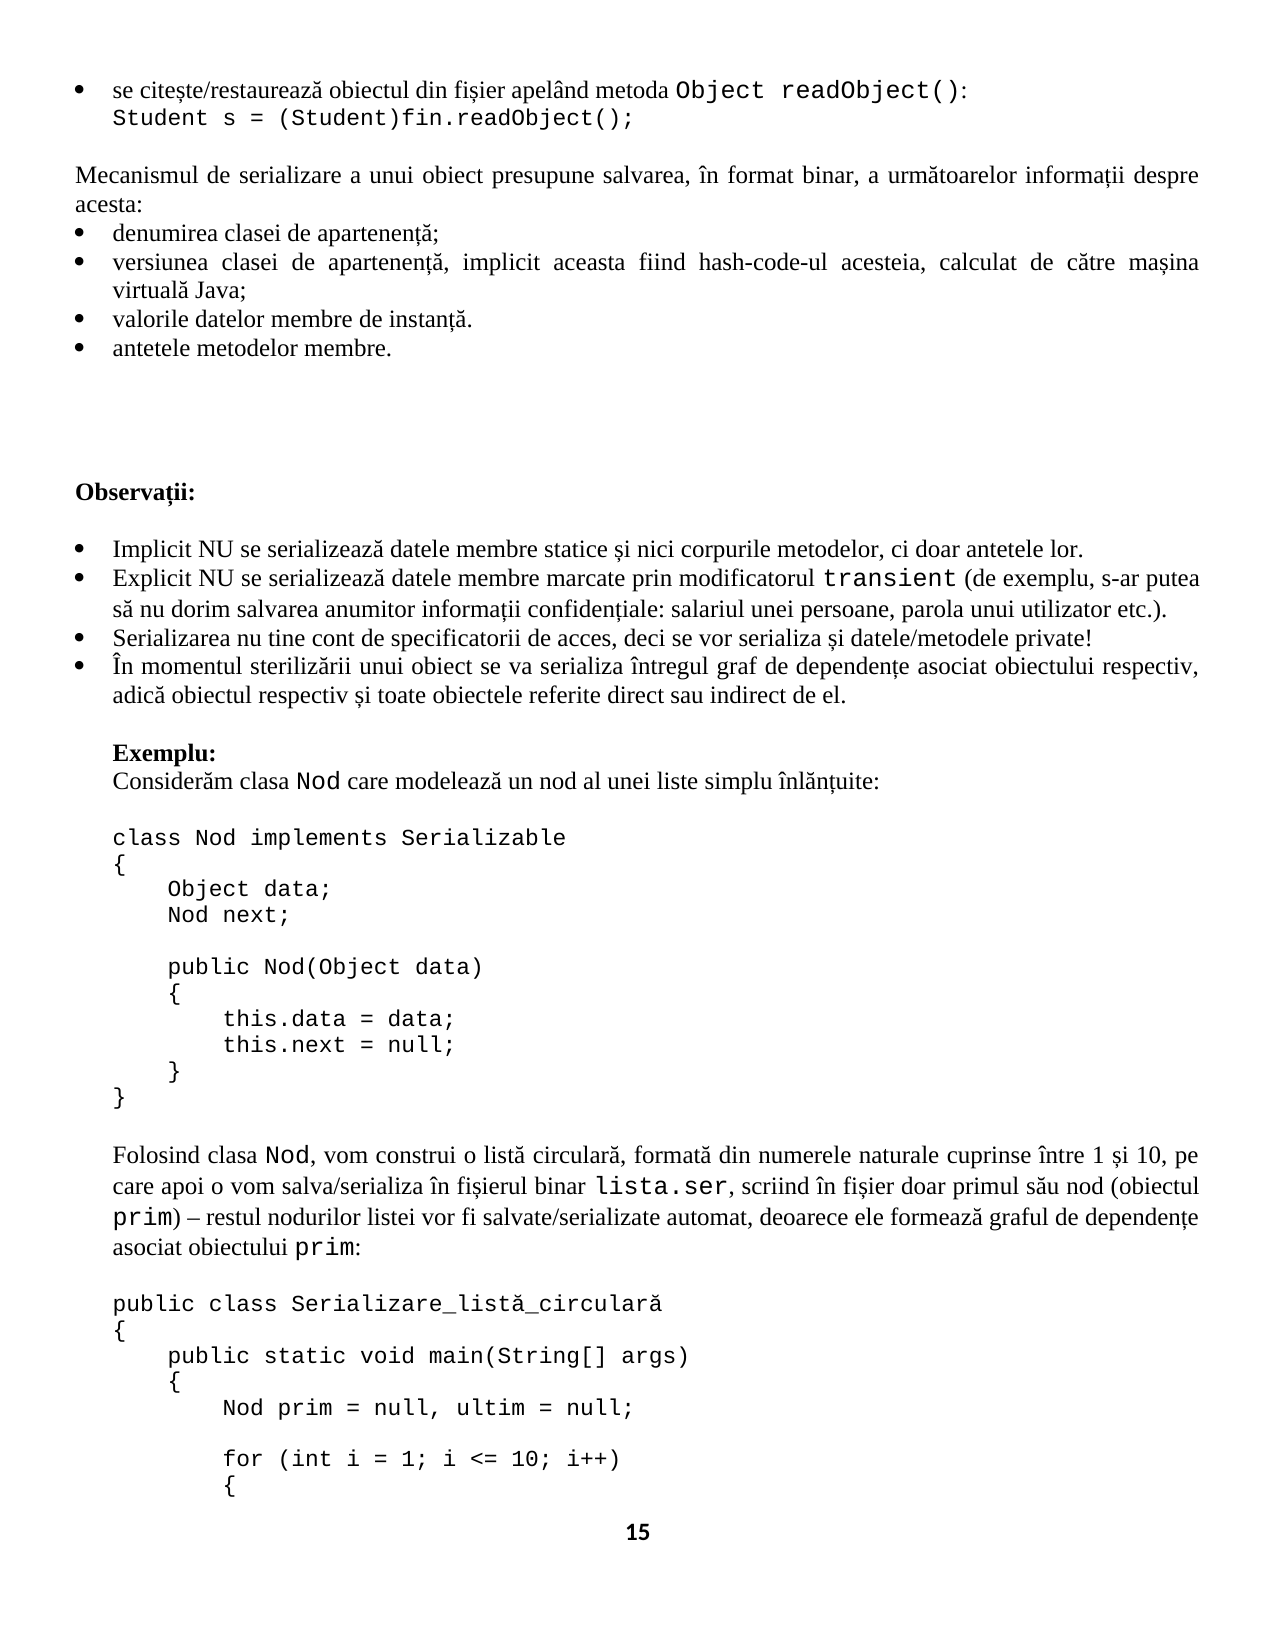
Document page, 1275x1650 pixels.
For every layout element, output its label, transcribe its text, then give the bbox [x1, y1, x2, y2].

list { [112, 1370, 1200, 1396]
list Nod next; [112, 904, 1200, 930]
list { [112, 1474, 1200, 1499]
list versiunea clasei de apartenență, implicit aceasta fiind hash-code-ul acesteia, calculat de către mașina virtuală Java; [75, 247, 1200, 304]
list } [112, 1085, 1200, 1111]
list Observații: [75, 477, 1200, 506]
list Implicit NU se serializează datele membre statice și nici corpurile metodelor, ci doar antetele lor. [75, 534, 1200, 563]
list denumirea clasei de apartenență; [75, 218, 1200, 247]
list public Nod(Object data) [112, 956, 1200, 982]
list { [112, 852, 1200, 878]
list class Nod implements Serializable [112, 826, 1200, 852]
list Object data; [112, 878, 1200, 904]
list } [112, 1059, 1200, 1085]
list antetele metodelor membre. [75, 333, 1200, 362]
list public class Serializare_listă_circulară [112, 1292, 1200, 1318]
list Student s = (Student)fin.readObject(); [112, 106, 1200, 132]
list valorile datelor membre de instanță. [75, 304, 1200, 333]
list for (int i = 1; i <= 10; i++) [112, 1448, 1200, 1474]
list this.data = data; [112, 1007, 1200, 1033]
text Exemplu: [112, 738, 1200, 766]
text Mecanismul de serializare a unui obiect presupune salvarea, în format binar, a următoarelor informații despre acesta: [75, 161, 1200, 218]
list Serializarea nu tine cont de specificatorii de acces, deci se vor serializa și datele/metodele private! [75, 623, 1200, 651]
list În momentul sterilizării unui obiect se va serializa întregul graf de dependențe asociat obiectului respectiv, adică obiectul respectiv și toate obiectele referite direct sau indirect de el. [75, 651, 1200, 709]
list this.next = null; [112, 1033, 1200, 1059]
list public static void main(String[] args) [112, 1344, 1200, 1370]
list se citește/restaurează obiectul din fișier apelând metoda Object readObject(): [75, 75, 1200, 106]
list Explicit NU se serializează datele membre marcate prin modificatorul transient (de exemplu, s-ar putea să nu dorim salvarea anumitor informații confidențiale: salariul unei persoane, parola unui utilizator etc.). [75, 563, 1200, 623]
list { [112, 982, 1200, 1007]
text Folosind clasa Nod, vom construi o listă circulară, formată din numerele naturale cuprinse între 1 și 10, pe care apoi o vom salva/serializa în fișierul binar lista.ser, scriind în fișier doar primul său nod (obiectul prim) – restul nodurilor listei vor fi salvate/serializate automat, deoarece ele formează graful de dependențe asociat obiectului prim: [112, 1140, 1200, 1263]
text Considerăm clasa Nod care modelează un nod al unei liste simplu înlănțuite: [112, 766, 1200, 797]
list { [112, 1318, 1200, 1344]
list Nod prim = null, ultim = null; [112, 1396, 1200, 1422]
